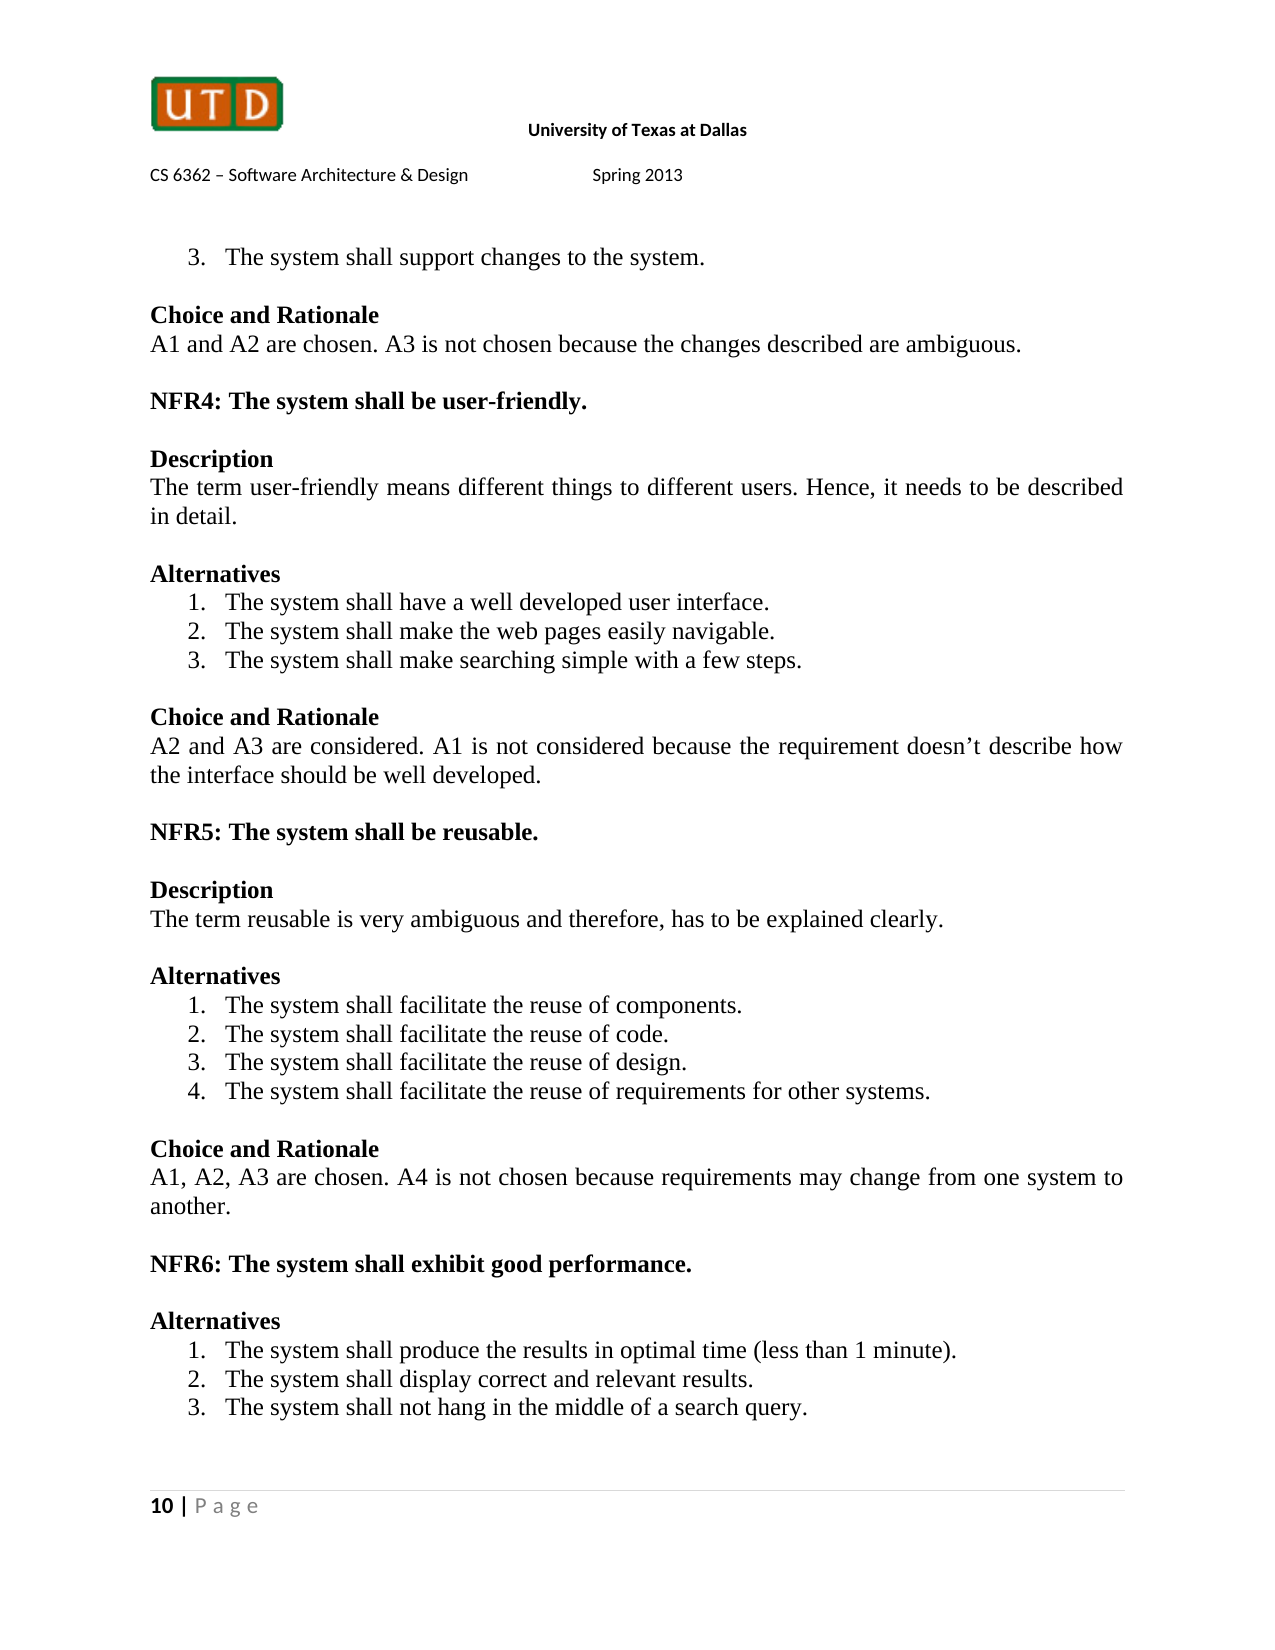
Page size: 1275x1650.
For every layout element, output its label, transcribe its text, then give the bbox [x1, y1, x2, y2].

text Alternatives [150, 1306, 1125, 1335]
list The system shall have a well developed user interface. [187, 587, 1125, 616]
list The system shall facilitate the reuse of requirements for other systems. [187, 1076, 1125, 1105]
text Description [150, 444, 1125, 472]
list The system shall facilitate the reuse of code. [187, 1019, 1125, 1047]
list The system shall facilitate the reuse of components. [187, 990, 1125, 1019]
text A1 and A2 are chosen. A3 is not chosen because the changes described are ambiguous. [150, 329, 1125, 357]
text NFR4: The system shall be user-friendly. [150, 386, 1125, 415]
text A1, A2, A3 are chosen. A4 is not chosen because requirements may change from one system to another. [150, 1162, 1125, 1220]
text The term user-friendly means different things to different users. Hence, it needs to be described in detail. [150, 472, 1125, 530]
list The system shall not hang in the middle of a search query. [187, 1392, 1125, 1421]
text Alternatives [150, 961, 1125, 990]
list The system shall display correct and relevant results. [187, 1364, 1125, 1392]
list The system shall make the web pages easily navigable. [187, 616, 1125, 645]
text Choice and Rationale [150, 1134, 1125, 1162]
text NFR6: The system shall exhibit good performance. [150, 1249, 1125, 1277]
text A2 and A3 are considered. A1 is not considered because the requirement doesn’t describe how the interface should be well developed. [150, 731, 1125, 789]
text NFR5: The system shall be reusable. [150, 817, 1125, 846]
picture [150, 75, 288, 136]
text Description [150, 875, 1125, 904]
list The system shall support changes to the system. [187, 242, 1125, 271]
list The system shall produce the results in optimal time (less than 1 minute). [187, 1335, 1125, 1364]
list The system shall facilitate the reuse of design. [187, 1047, 1125, 1076]
text Alternatives [150, 559, 1125, 587]
text Choice and Rationale [150, 702, 1125, 731]
text The term reusable is very ambiguous and therefore, has to be explained clearly. [150, 904, 1125, 932]
list The system shall make searching simple with a few steps. [187, 645, 1125, 674]
text Choice and Rationale [150, 300, 1125, 329]
